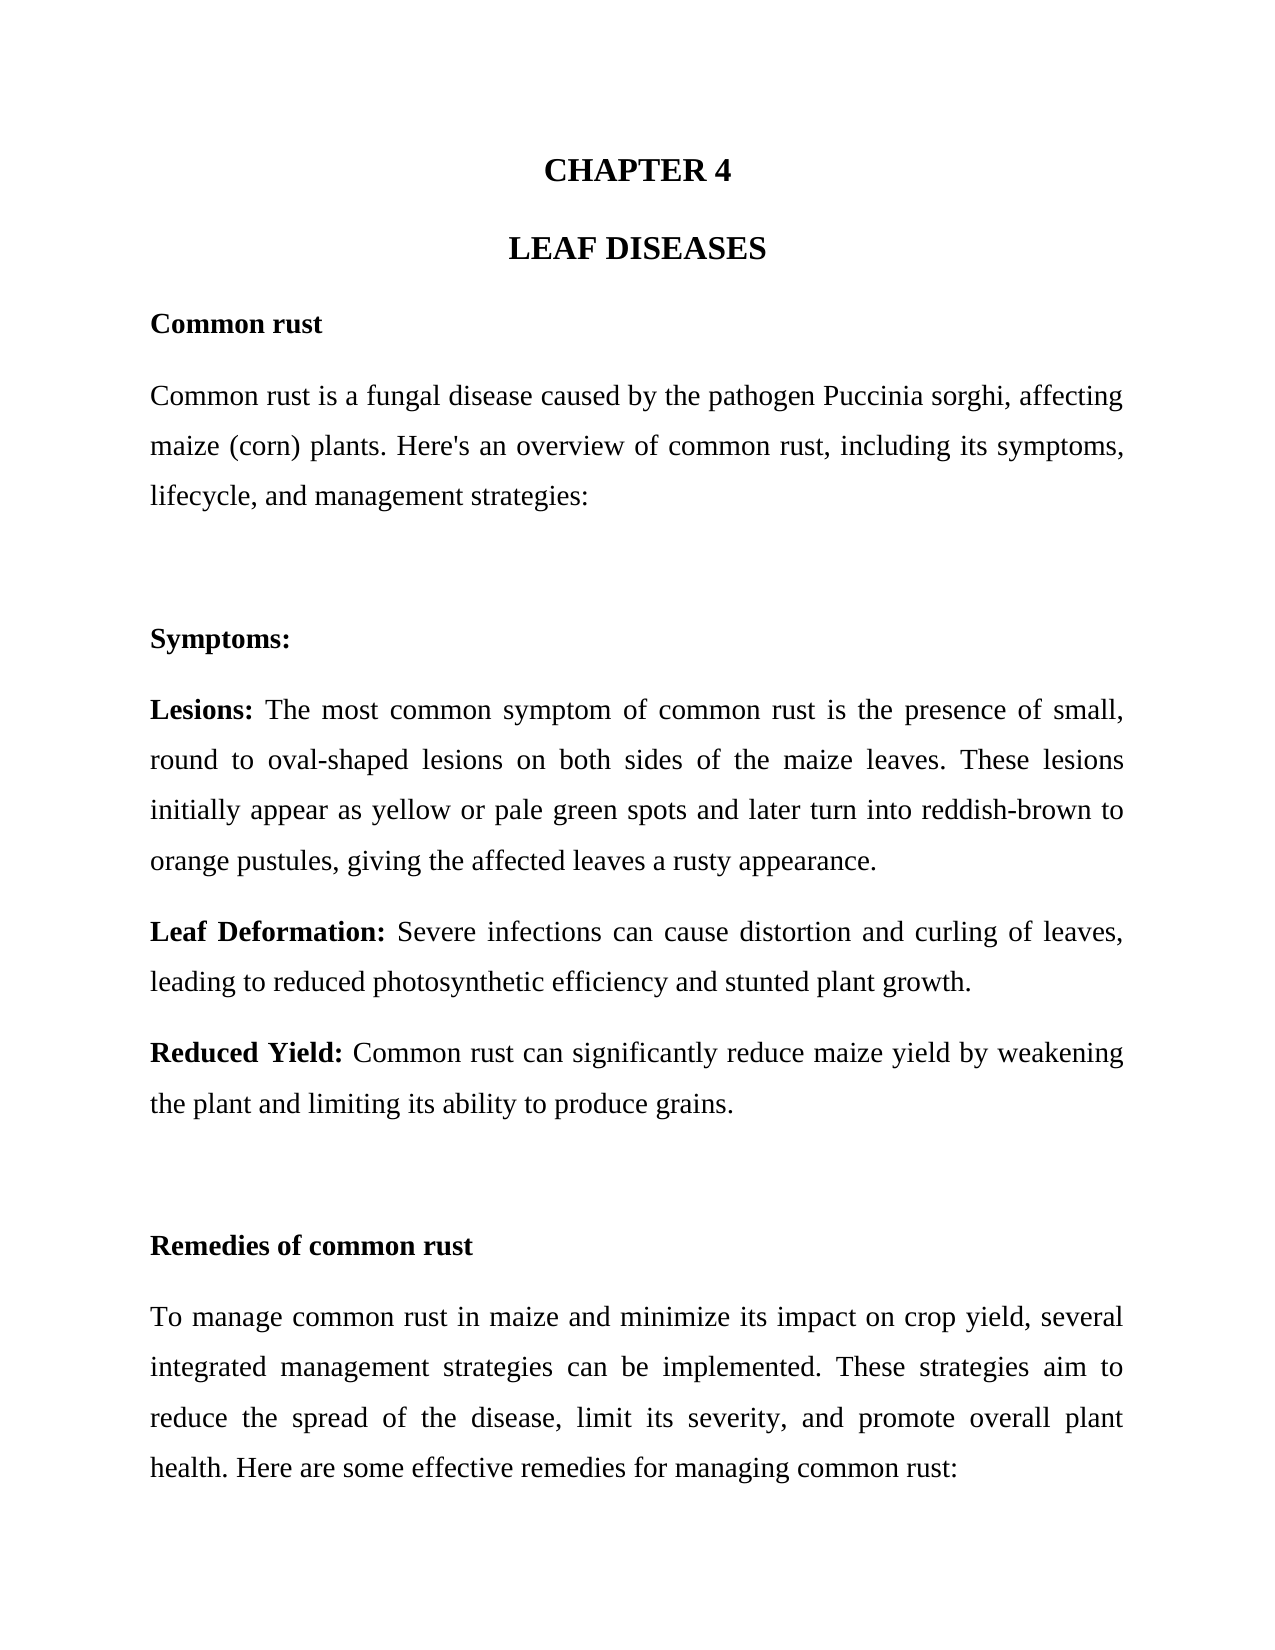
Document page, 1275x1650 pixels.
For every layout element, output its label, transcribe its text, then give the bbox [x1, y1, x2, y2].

text LEAF DISEASES [150, 228, 1125, 267]
text Reduced Yield: Common rust can significantly reduce maize yield by weakening the plant and limiting its ability to produce grains. [150, 1035, 1125, 1119]
text CHAPTER 4 [150, 150, 1125, 188]
text Common rust is a fungal disease caused by the pathogen Puccinia sorghi, affecting maize (corn) plants. Here's an overview of common rust, including its symptoms, lifecycle, and management strategies: [150, 378, 1125, 512]
text Leaf Deformation: Severe infections can cause distortion and curling of leaves, leading to reduced photosynthetic efficiency and stunted plant growth. [150, 914, 1125, 998]
text To manage common rust in maize and minimize its impact on crop yield, several integrated management strategies can be implemented. These strategies aim to reduce the spread of the disease, limit its severity, and promote overall plant health. Here are some effective remedies for managing common rust: [150, 1299, 1125, 1484]
text Lesions: The most common symptom of common rust is the presence of small, round to oval-shaped lesions on both sides of the maize leaves. These lesions initially appear as yellow or pale green spots and later turn into reddish-brown to orange pustules, giving the affected leaves a rusty appearance. [150, 692, 1125, 876]
text Remedies of common rust [150, 1228, 1125, 1262]
text Symptoms: [150, 621, 1125, 654]
text Common rust [150, 307, 1125, 340]
